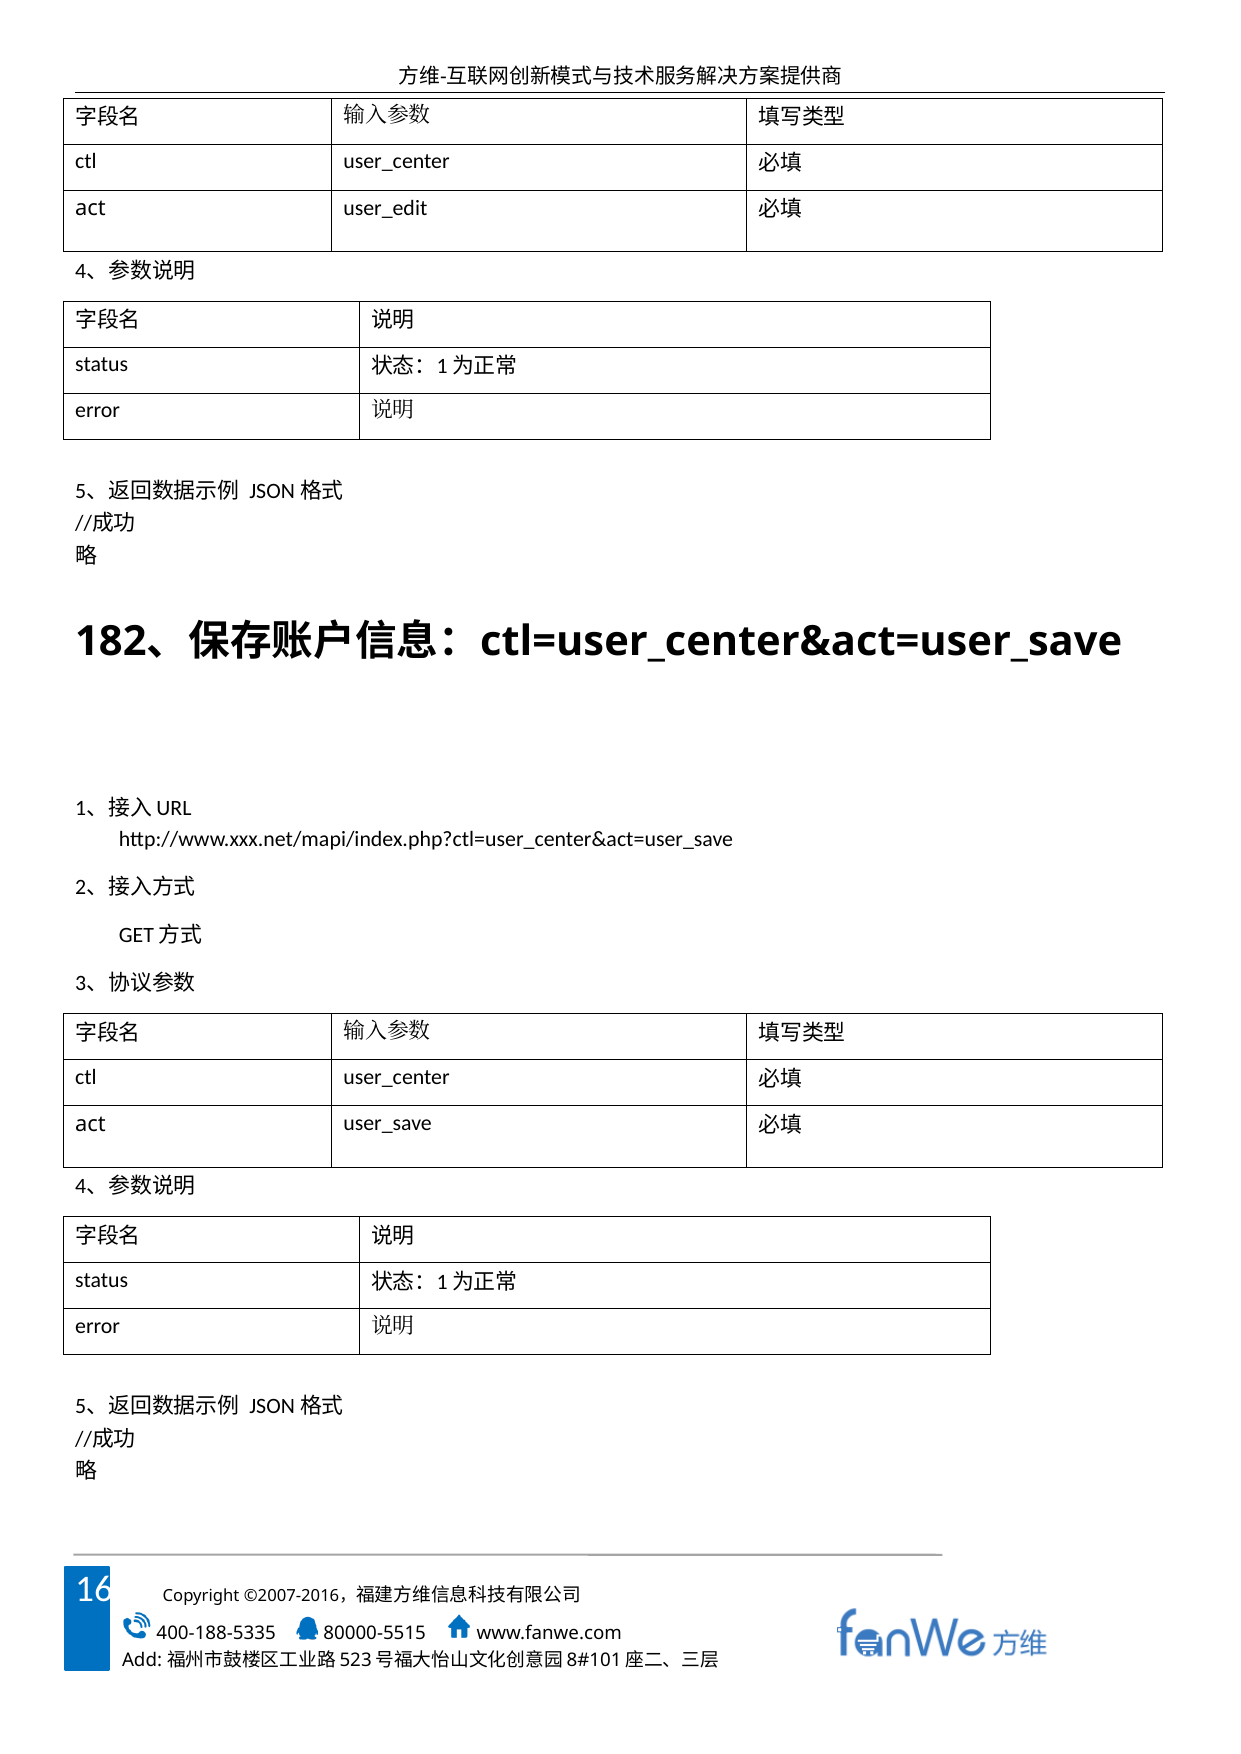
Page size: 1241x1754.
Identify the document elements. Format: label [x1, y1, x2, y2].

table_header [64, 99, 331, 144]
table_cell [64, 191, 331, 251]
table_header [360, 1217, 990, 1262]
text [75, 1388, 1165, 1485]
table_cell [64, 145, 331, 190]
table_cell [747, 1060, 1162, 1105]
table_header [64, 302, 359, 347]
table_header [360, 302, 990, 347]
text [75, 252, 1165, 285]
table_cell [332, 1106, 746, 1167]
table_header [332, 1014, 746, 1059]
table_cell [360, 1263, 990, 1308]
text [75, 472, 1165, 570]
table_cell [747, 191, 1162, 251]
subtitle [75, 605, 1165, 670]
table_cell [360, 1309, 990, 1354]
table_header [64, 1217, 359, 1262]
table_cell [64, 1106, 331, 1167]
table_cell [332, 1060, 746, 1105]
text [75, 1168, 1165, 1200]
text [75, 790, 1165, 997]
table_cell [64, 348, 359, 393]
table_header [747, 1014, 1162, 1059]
picture [445, 1613, 472, 1640]
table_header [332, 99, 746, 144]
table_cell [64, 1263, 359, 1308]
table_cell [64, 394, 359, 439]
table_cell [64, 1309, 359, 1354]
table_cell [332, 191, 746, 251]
picture [835, 1603, 1057, 1666]
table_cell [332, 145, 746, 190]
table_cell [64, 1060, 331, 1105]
picture [295, 1616, 319, 1640]
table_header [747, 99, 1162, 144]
picture [121, 1610, 152, 1640]
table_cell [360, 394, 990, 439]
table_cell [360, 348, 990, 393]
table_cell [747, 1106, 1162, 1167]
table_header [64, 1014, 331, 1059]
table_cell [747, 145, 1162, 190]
